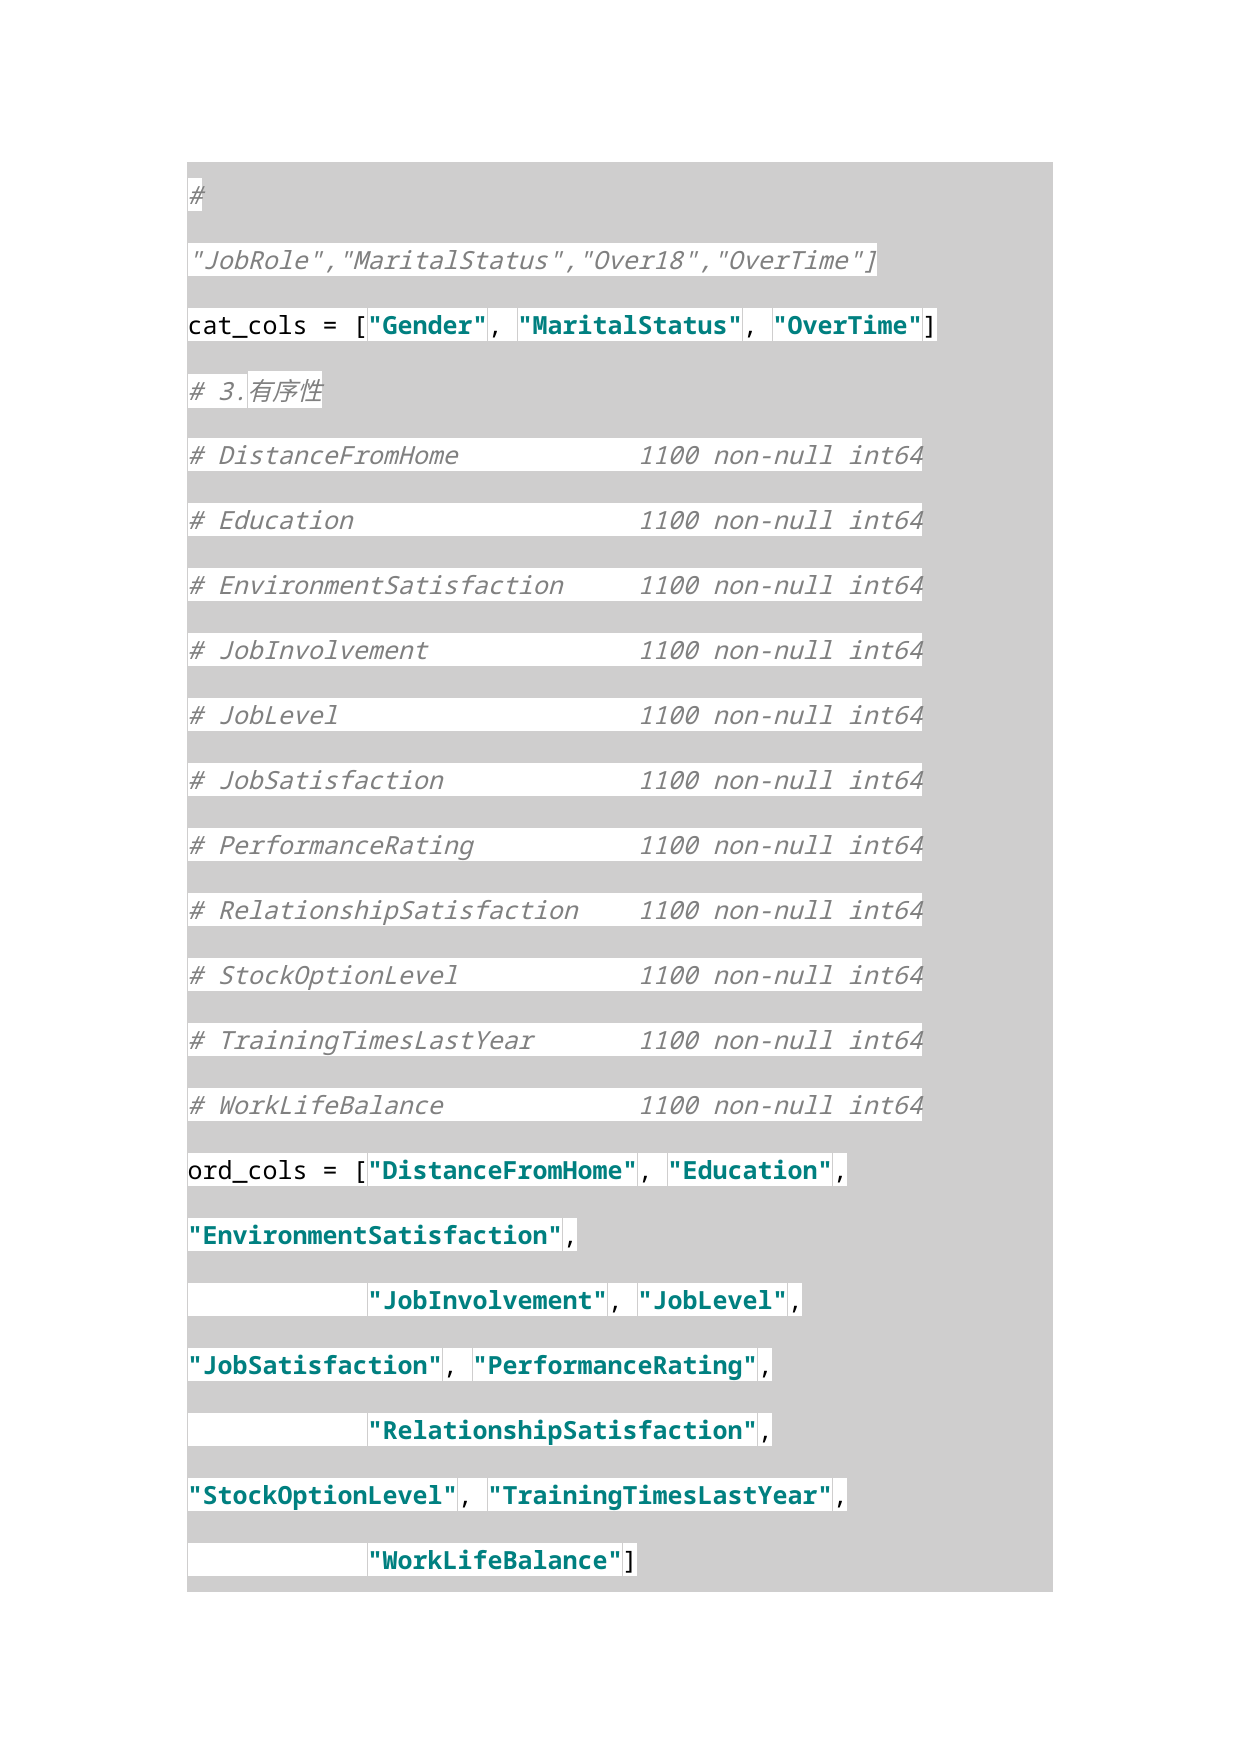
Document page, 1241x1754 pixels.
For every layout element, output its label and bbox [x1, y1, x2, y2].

text [187, 162, 1053, 1592]
